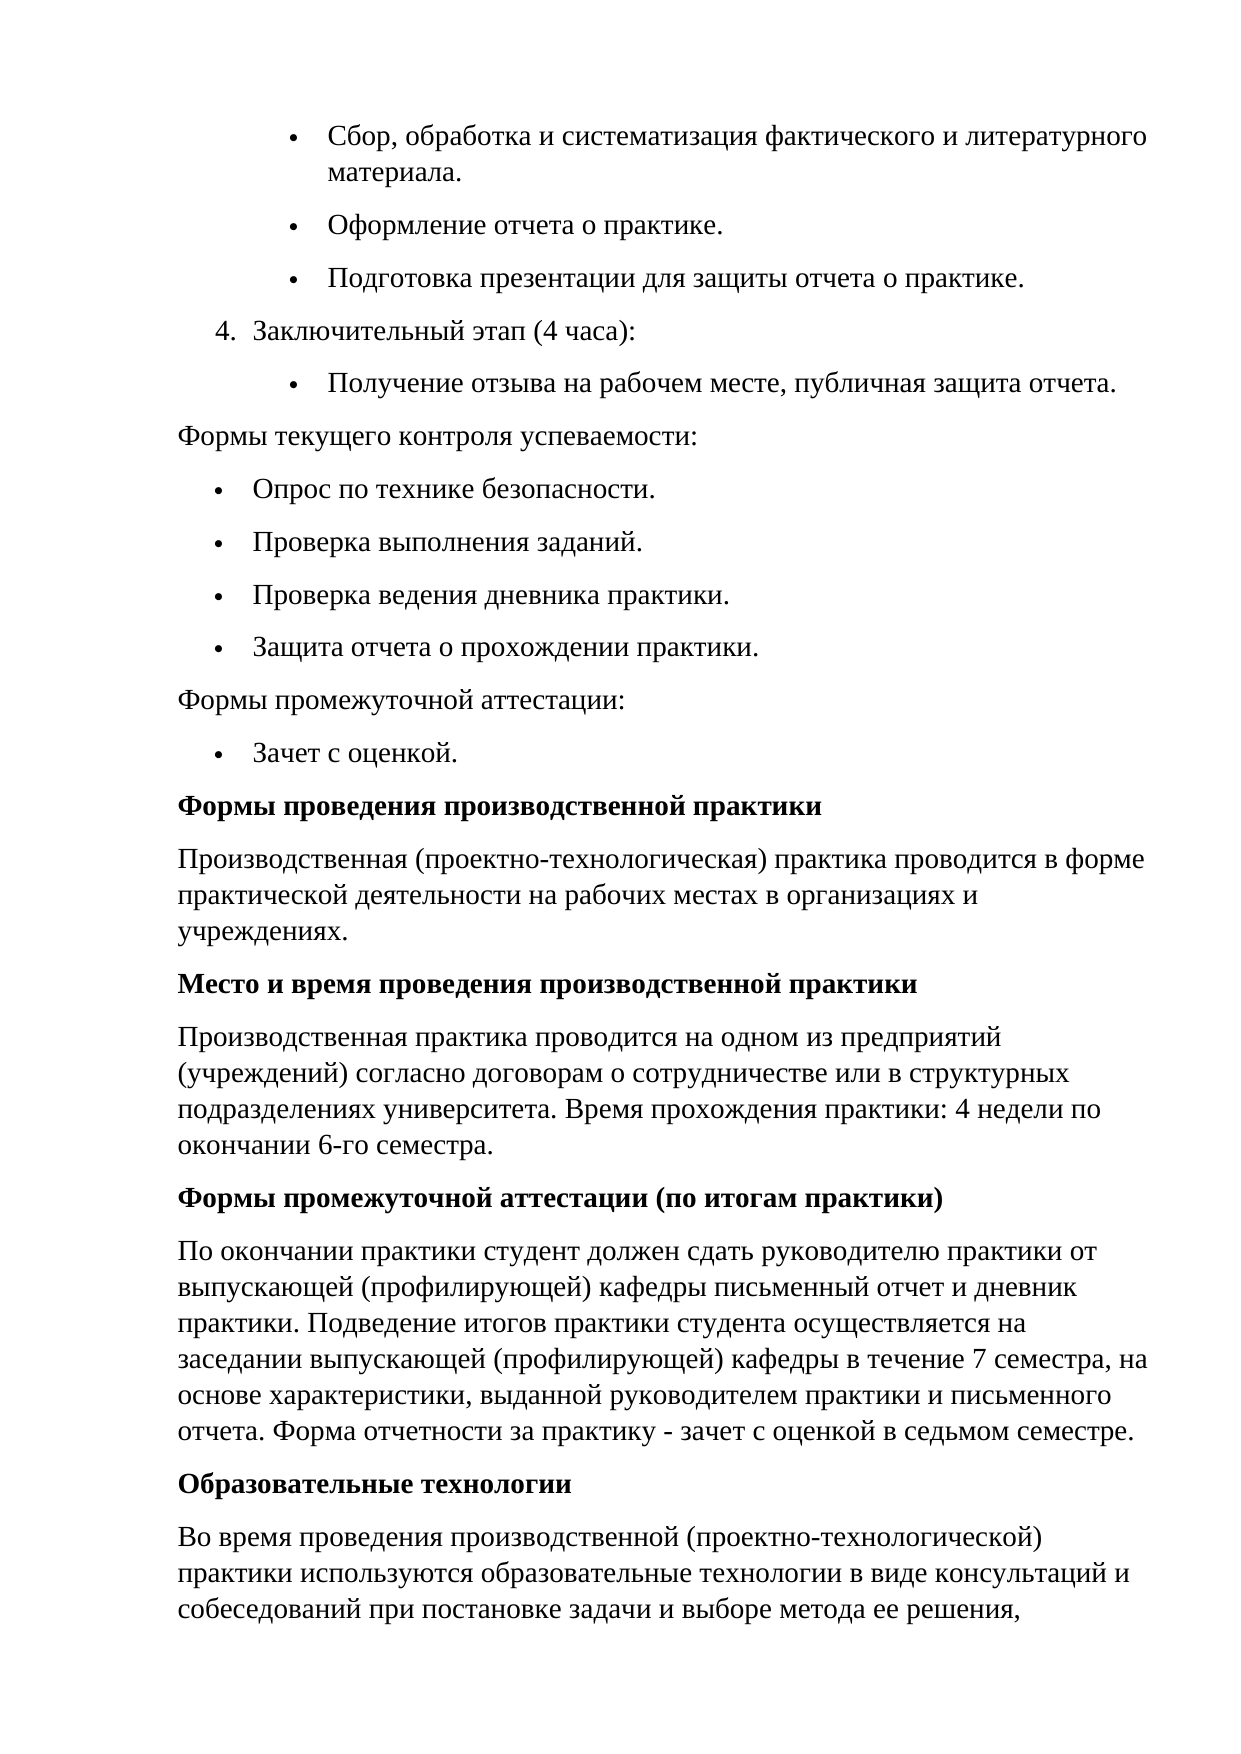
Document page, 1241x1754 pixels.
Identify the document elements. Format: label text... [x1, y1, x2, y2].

list Защита отчета о прохождении практики. [215, 629, 1152, 663]
text Место и время проведения производственной практики [177, 966, 1152, 999]
text По окончании практики студент должен сдать руководителю практики от выпускающей (профилирующей) кафедры письменный отчет и дневник практики. Подведение итогов практики студента осуществляется на заседании выпускающей (профилирующей) кафедры в течение 7 семестра, на основе характеристики, выданной руководителем практики и письменного отчета. Форма отчетности за практику - зачет с оценкой в седьмом семестре. [177, 1233, 1152, 1447]
list Получение отзыва на рабочем месте, публичная защита отчета. [290, 366, 1152, 399]
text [177, 1519, 1152, 1625]
text Формы промежуточной аттестации (по итогам практики) [177, 1180, 1152, 1213]
text Образовательные технологии [177, 1466, 1152, 1500]
list Проверка ведения дневника практики. [215, 577, 1152, 610]
list Оформление отчета о практике. [290, 207, 1152, 241]
list Сбор, обработка и систематизация фактического и литературного материала. [290, 118, 1152, 188]
list Зачет с оценкой. [215, 735, 1152, 769]
text Формы проведения производственной практики [177, 788, 1152, 822]
text Производственная (проектно-технологическая) практика проводится в форме практической деятельности на рабочих местах в организациях и учреждениях. [177, 841, 1152, 947]
text Формы текущего контроля успеваемости: [177, 418, 1152, 452]
list Подготовка презентации для защиты отчета о практике. [290, 260, 1152, 293]
list Заключительный этап (4 часа): [215, 313, 1152, 346]
text Производственная практика проводится на одном из предприятий (учреждений) согласно договорам о сотрудничестве или в структурных подразделениях университета. Время прохождения практики: 4 недели по окончании 6-го семестра. [177, 1019, 1152, 1161]
text Формы промежуточной аттестации: [177, 682, 1152, 716]
list Проверка выполнения заданий. [215, 524, 1152, 557]
list Опрос по технике безопасности. [215, 471, 1152, 505]
